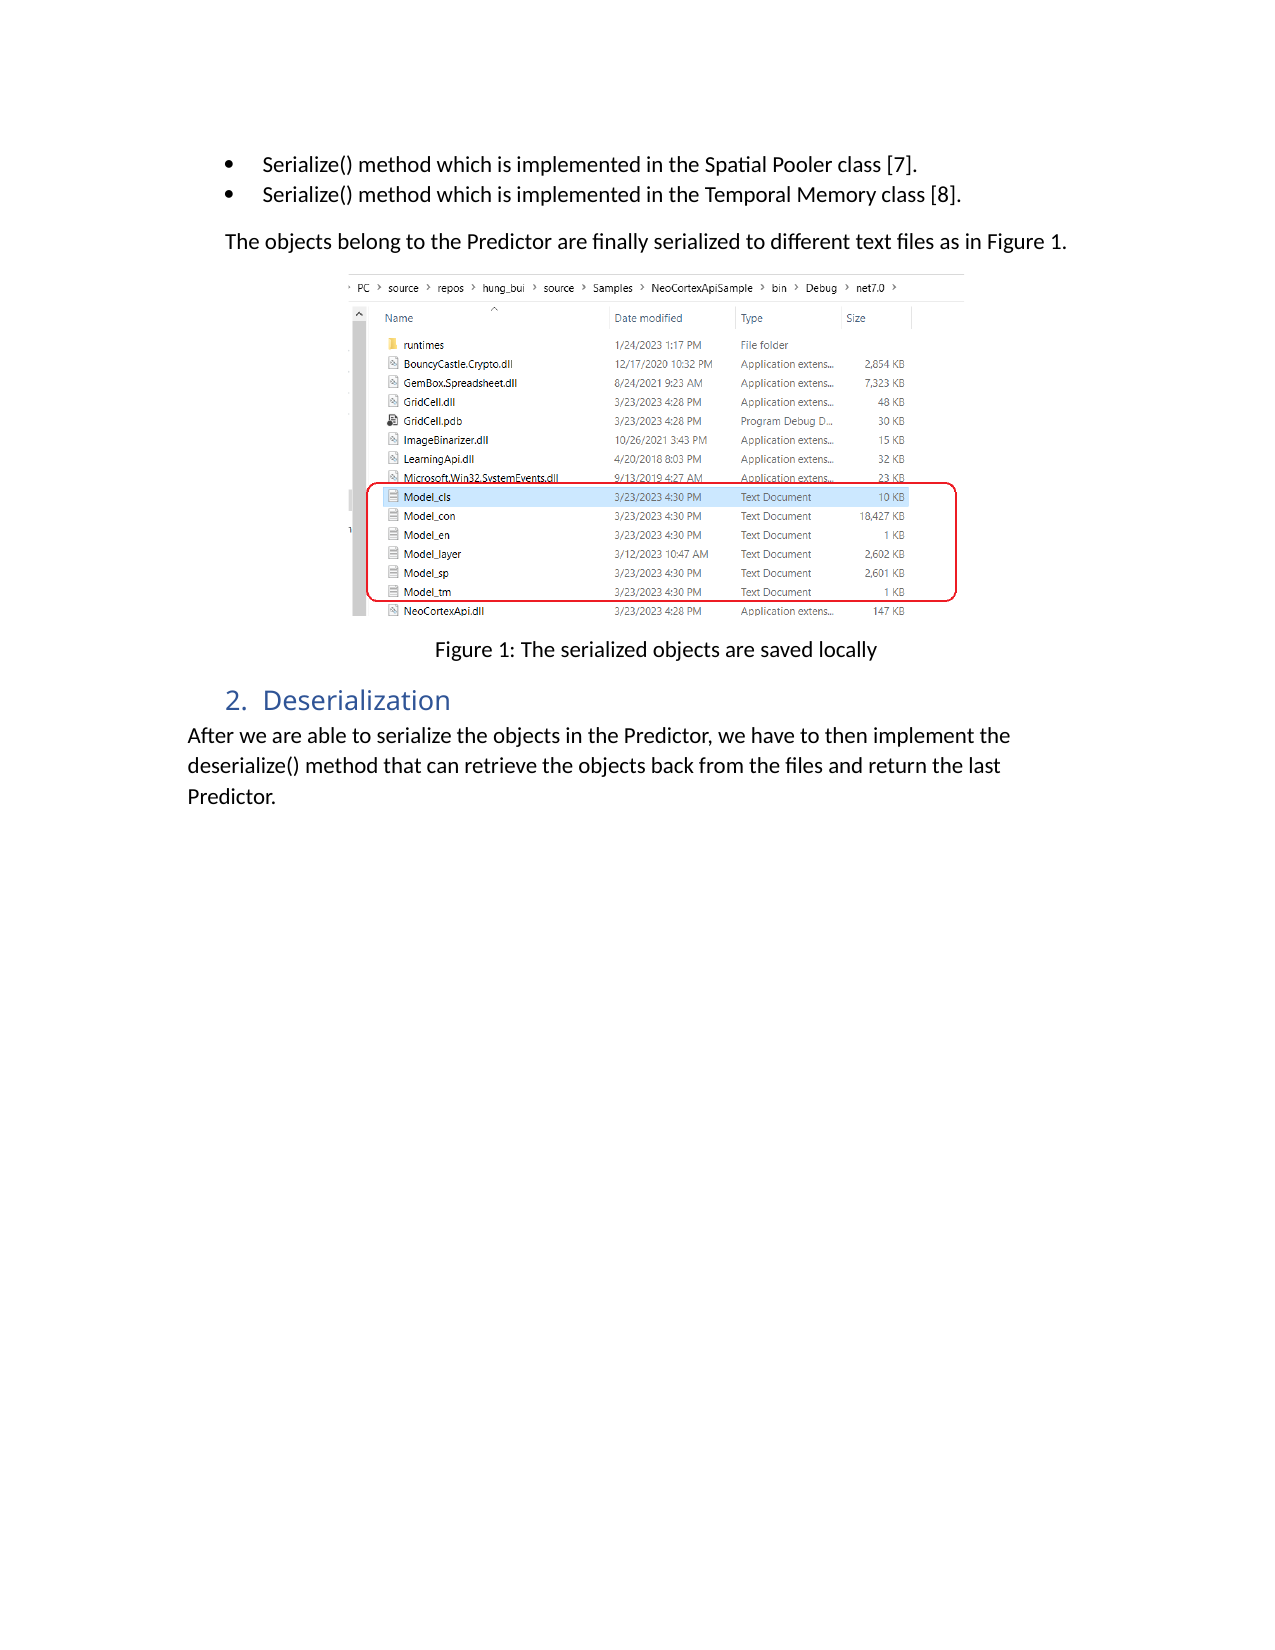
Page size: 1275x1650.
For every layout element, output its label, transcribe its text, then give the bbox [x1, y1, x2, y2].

subtitle Deserialization [225, 682, 1087, 718]
list Serialize() method which is implemented in the Spatial Pooler class [7]. [225, 150, 1087, 178]
text Figure 1: The serialized objects are saved locally [225, 635, 1087, 663]
picture [348, 273, 965, 616]
text After we are able to serialize the objects in the Predictor, we have to then implement the deserialize() method that can retrieve the objects back from the files and return the last Predictor. [187, 721, 1087, 810]
text The objects belong to the Predictor are finally serialized to different text files as in Figure 1. [225, 227, 1087, 255]
list Serialize() method which is implemented in the Temporal Memory class [8]. [225, 180, 1087, 208]
